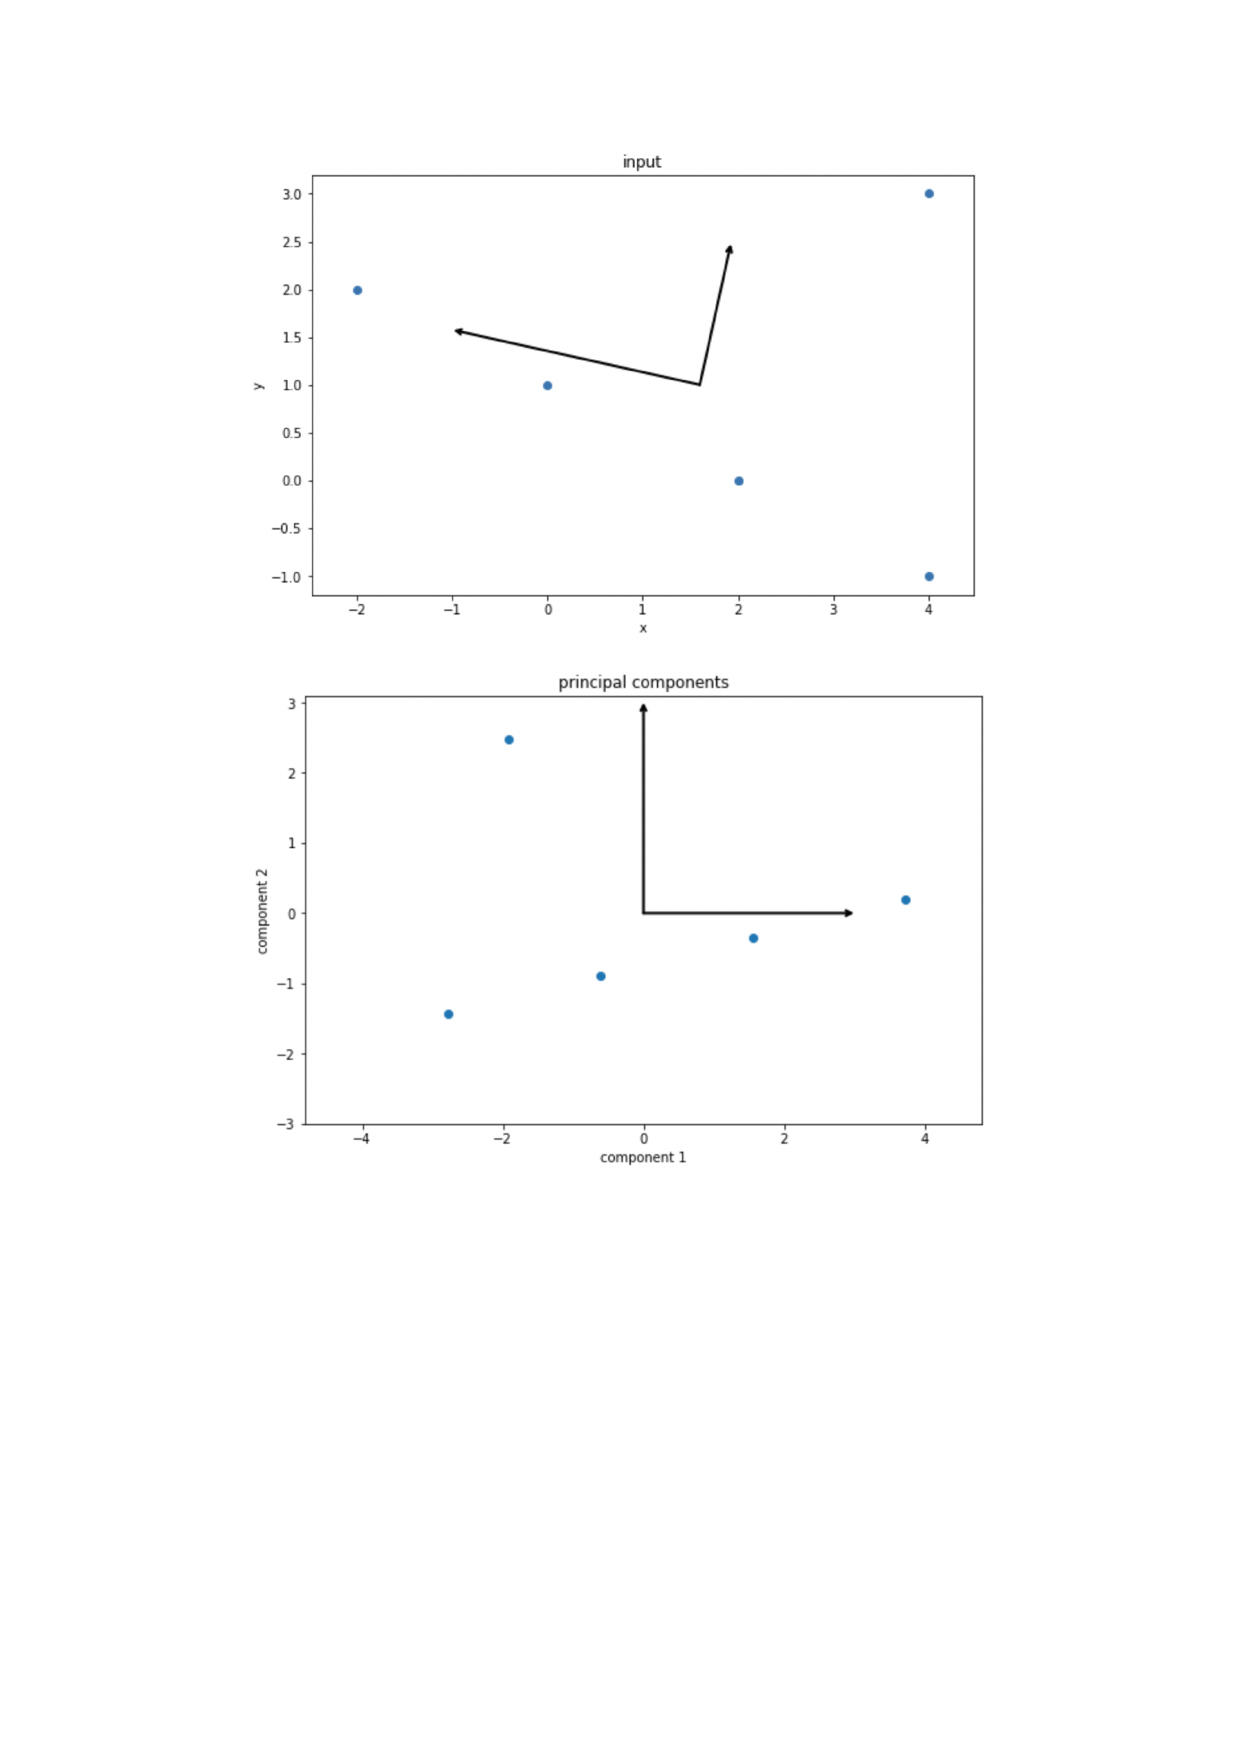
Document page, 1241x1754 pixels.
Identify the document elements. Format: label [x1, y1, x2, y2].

picture [250, 150, 990, 640]
picture [252, 668, 989, 1171]
